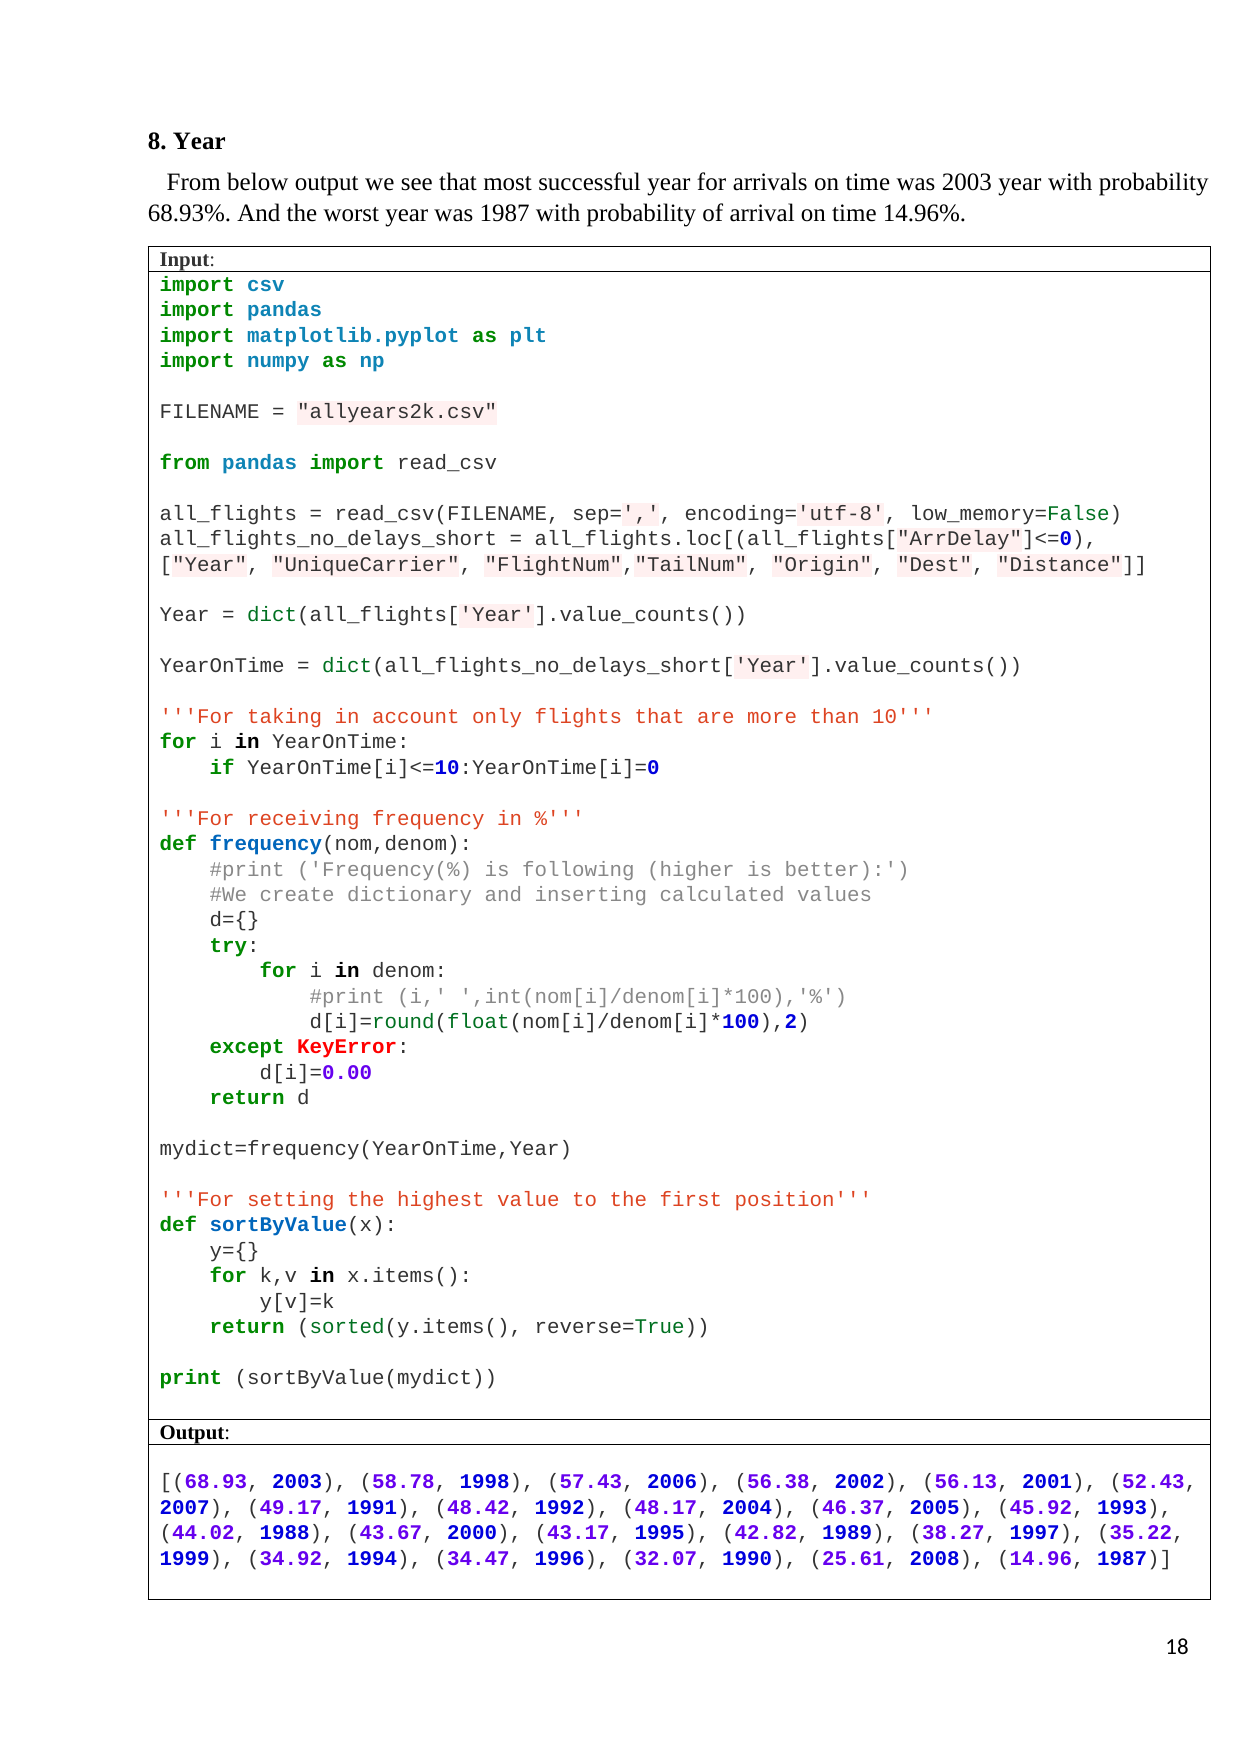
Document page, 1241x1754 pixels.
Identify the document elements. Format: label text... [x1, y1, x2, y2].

table_cell [(68.93, 2003), (58.78, 1998), (57.43, 2006), (56.38, 2002), (56.13, 2001), (52.43, 2007), (49.17, 1991), (48.42, 1992), (48.17, 2004), (46.37, 2005), (45.92, 1993), (44.02, 1988), (43.67, 2000), (43.17, 1995), (42.82, 1989), (38.27, 1997), (35.22, 1999), (34.92, 1994), (34.47, 1996), (32.07, 1990), (25.61, 2008), (14.96, 1987)] [149, 1445, 1210, 1599]
table_cell Output: [149, 1420, 1210, 1444]
subtitle 8. Year [148, 126, 1211, 155]
text From below output we see that most successful year for arrivals on time was 2003 year with probability 68.93%. And the worst year was 1987 with probability of arrival on time 14.96%. [148, 167, 1211, 227]
table_cell import csv import pandas import matplotlib.pyplot as plt import numpy as np FILENAME = "allyears2k.csv" from pandas import read_csv all_flights = read_csv(FILENAME, sep=',', encoding='utf-8', low_memory=False) all_flights_no_delays_short = all_flights.loc[(all_flights["ArrDelay"]<=0), ["Year", "UniqueCarrier", "FlightNum","TailNum", "Origin", "Dest", "Distance"]] Year = dict(all_flights['Year'].value_counts()) YearOnTime = dict(all_flights_no_delays_short['Year'].value_counts()) '''For taking in account only flights that are more than 10''' for i in YearOnTime: if YearOnTime[i]<=10:YearOnTime[i]=0 '''For receiving frequency in %''' def frequency(nom,denom): #print ('Frequency(%) is following (higher is better):') #We create dictionary and inserting calculated values d={} try: for i in denom: #print (i,' ',int(nom[i]/denom[i]*100),'%') d[i]=round(float(nom[i]/denom[i]*100),2) except KeyError: d[i]=0.00 return d mydict=frequency(YearOnTime,Year) '''For setting the highest value to the first position''' def sortByValue(x): y={} for k,v in x.items(): y[v]=k return (sorted(y.items(), reverse=True)) print (sortByValue(mydict)) [149, 272, 1210, 1418]
table_header Input: [149, 247, 1210, 271]
